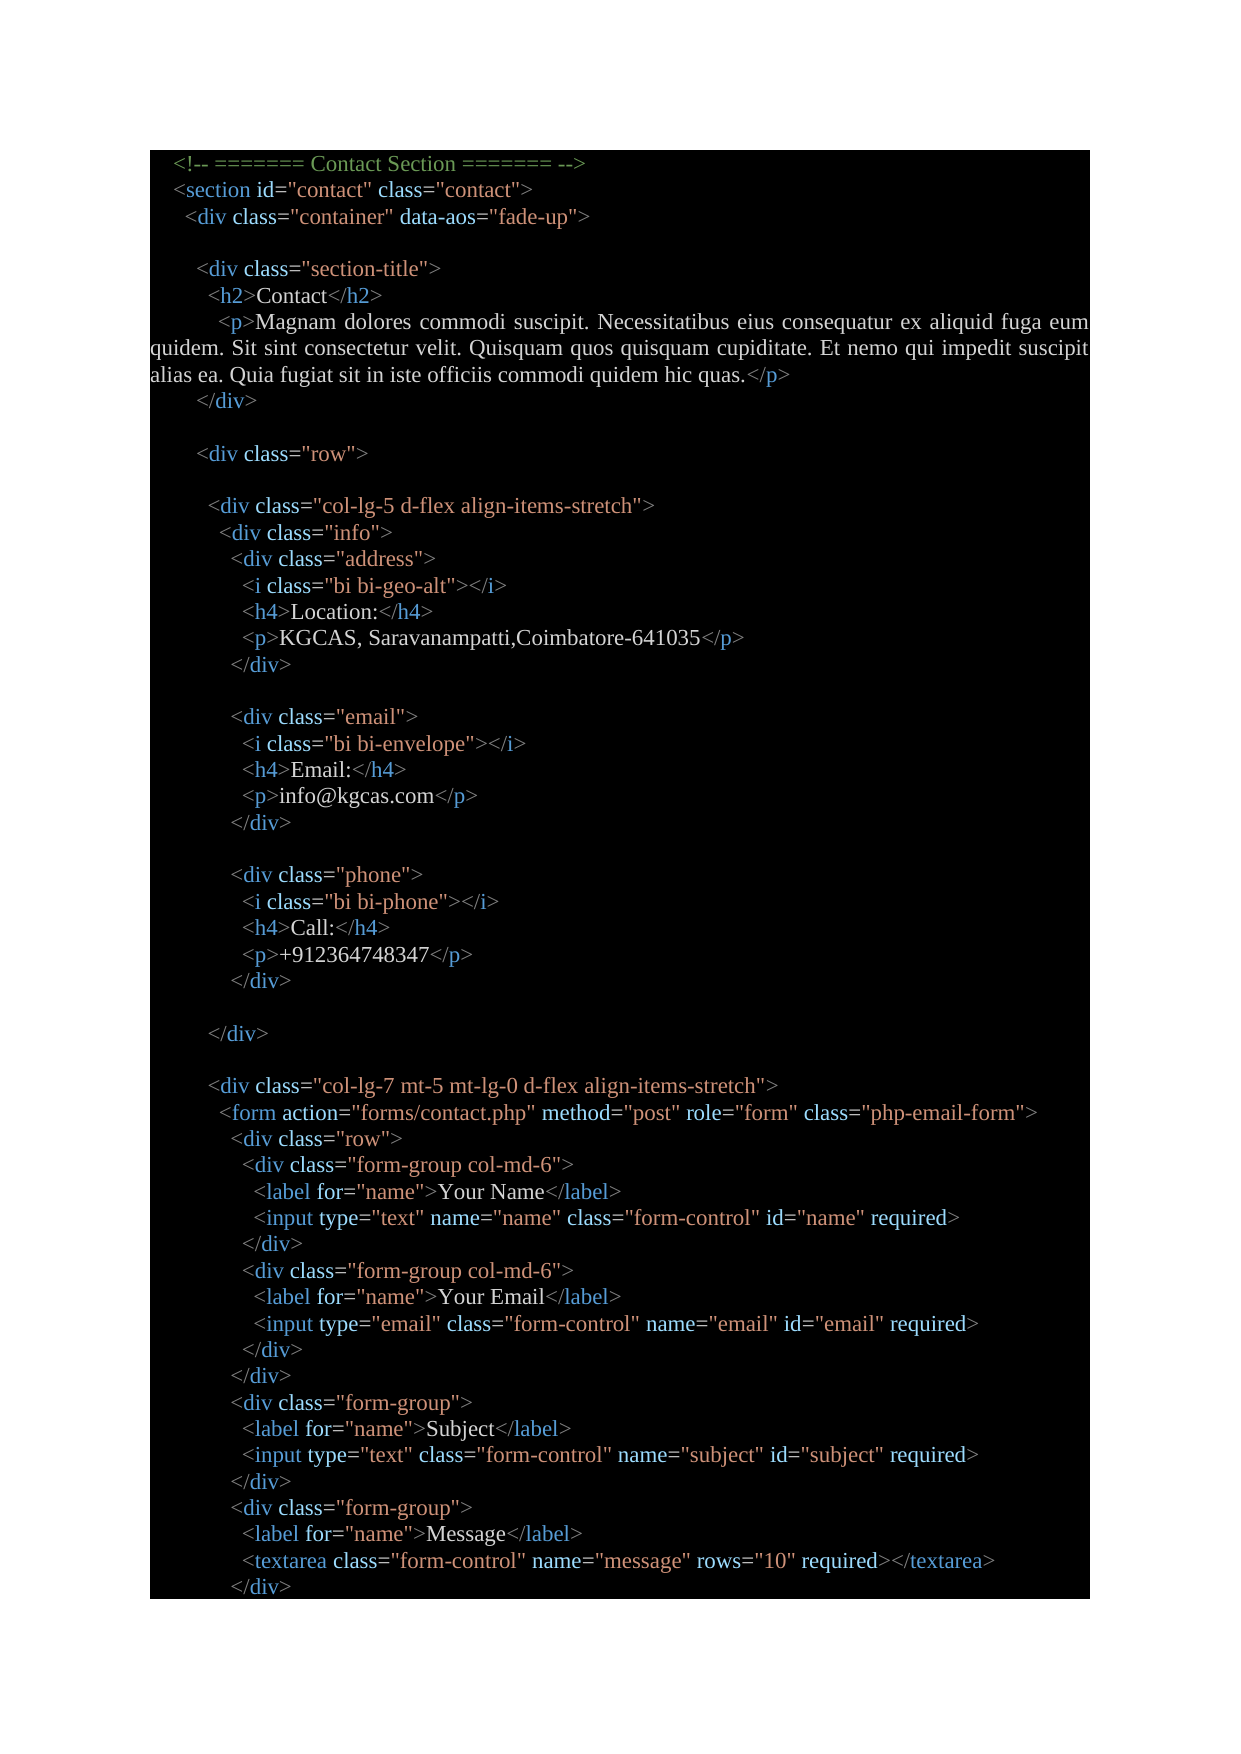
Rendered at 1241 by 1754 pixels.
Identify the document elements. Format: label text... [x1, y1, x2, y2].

text <i class="bi bi-geo-alt"></i> [150, 572, 1090, 598]
text <div class="address"> [150, 545, 1090, 572]
text <textarea class="form-control" name="message" rows="10" required></textarea> [150, 1547, 1090, 1573]
text <div class="row"> [150, 1125, 1090, 1151]
text <div class="row"> [150, 440, 1090, 466]
text <label for="name">Subject</label> [150, 1415, 1090, 1441]
text <div class="form-group"> [150, 1494, 1090, 1520]
text </div> [150, 651, 1090, 677]
text <div class="section-title"> [150, 255, 1090, 282]
text </div> [150, 809, 1090, 835]
text </div> [150, 387, 1090, 413]
text <div class="container" data-aos="fade-up"> [150, 203, 1090, 229]
text <div class="email"> [150, 703, 1090, 730]
text <input type="email" class="form-control" name="email" id="email" required> [150, 1309, 1090, 1336]
text <input type="text" name="name" class="form-control" id="name" required> [150, 1204, 1090, 1231]
text <div class="form-group col-md-6"> [150, 1151, 1090, 1178]
text </div> [150, 1231, 1090, 1257]
text </div> [150, 1362, 1090, 1389]
text <div class="col-lg-5 d-flex align-items-stretch"> [150, 493, 1090, 519]
text </div> [150, 1573, 1090, 1599]
text <form action="forms/contact.php" method="post" role="form" class="php-email-form"> [150, 1099, 1090, 1125]
text <label for="name">Your Name</label> [150, 1178, 1090, 1204]
text <i class="bi bi-envelope"></i> [150, 730, 1090, 756]
text <h4>Call:</h4> [150, 914, 1090, 941]
text <p>+912364748347</p> [150, 941, 1090, 967]
text </div> [150, 1020, 1090, 1046]
text </div> [150, 1468, 1090, 1494]
text <!-- ======= Contact Section ======= --> [150, 150, 1090, 176]
text <p>KGCAS, Saravanampatti,Coimbatore-641035</p> [150, 624, 1090, 651]
text <p>Magnam dolores commodi suscipit. Necessitatibus eius consequatur ex aliquid fuga eum quidem. Sit sint consectetur velit. Quisquam quos quisquam cupiditate. Et nemo qui impedit suscipit alias ea. Quia fugiat sit in iste officiis commodi quidem hic quas.</p> [150, 308, 1090, 387]
text </div> [150, 1336, 1090, 1362]
text <label for="name">Your Email</label> [150, 1283, 1090, 1309]
text </div> [150, 967, 1090, 993]
text <h4>Location:</h4> [150, 598, 1090, 624]
text <section id="contact" class="contact"> [150, 176, 1090, 203]
text <h4>Email:</h4> [150, 756, 1090, 782]
text <div class="form-group col-md-6"> [150, 1257, 1090, 1283]
text <input type="text" class="form-control" name="subject" id="subject" required> [150, 1441, 1090, 1468]
text <div class="phone"> [150, 862, 1090, 888]
text <label for="name">Message</label> [150, 1520, 1090, 1547]
text <div class="info"> [150, 519, 1090, 545]
text <h2>Contact</h2> [150, 282, 1090, 308]
text <p>info@kgcas.com</p> [150, 782, 1090, 809]
text <div class="form-group"> [150, 1389, 1090, 1415]
text <div class="col-lg-7 mt-5 mt-lg-0 d-flex align-items-stretch"> [150, 1072, 1090, 1099]
text <i class="bi bi-phone"></i> [150, 888, 1090, 914]
